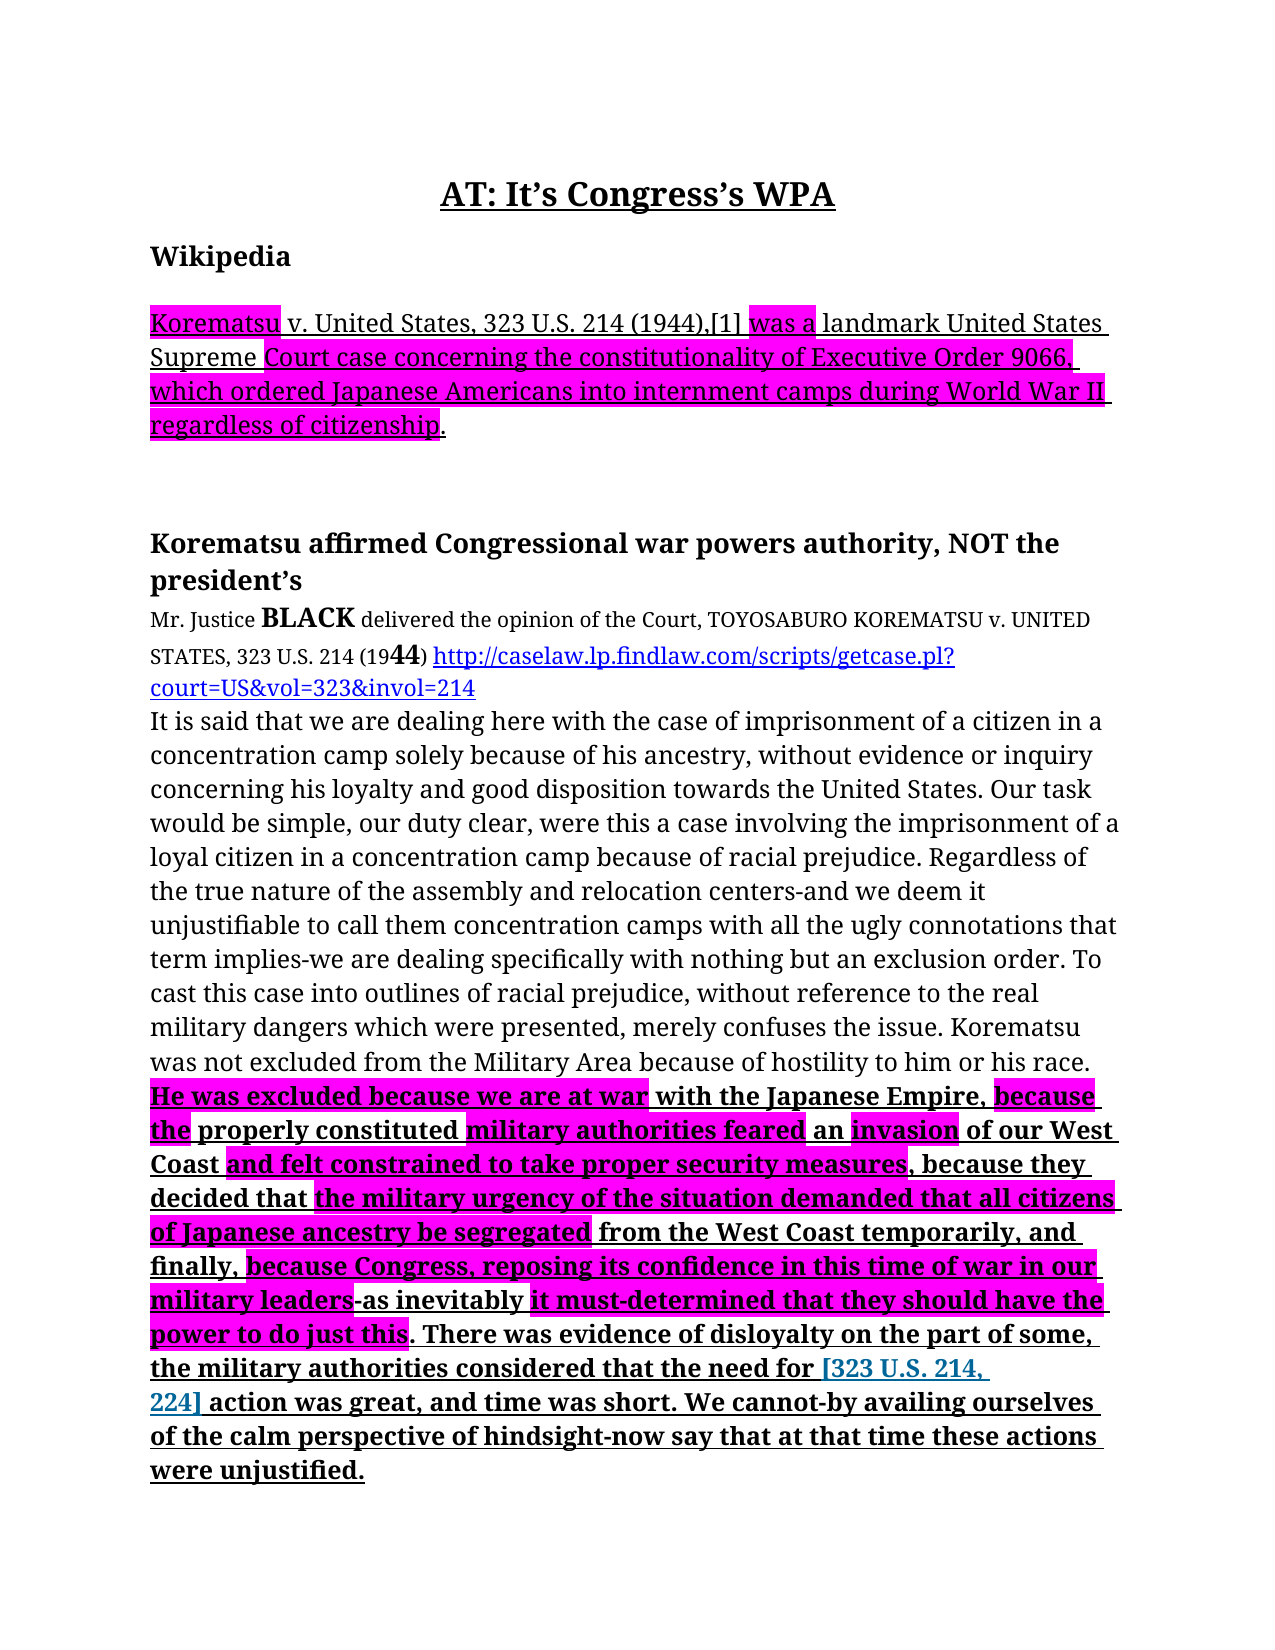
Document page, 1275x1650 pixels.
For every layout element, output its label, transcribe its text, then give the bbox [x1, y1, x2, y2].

text Korematsu affirmed Congressional war powers authority, NOT the president’s [303, 525, 1125, 598]
text Mr. Justice BLACK delivered the opinion of the Court, TOYOSABURO KOREMATSU v. UNITED STATES, 323 U.S. 214 (1944) http://caselaw.lp.findlaw.com/scripts/getcase.pl?court=US&vol=323&invol=214 [150, 598, 1125, 703]
text It is said that we are dealing here with the case of imprisonment of a citizen in a concentration camp solely because of his ancestry, without evidence or inquiry concerning his loyalty and good disposition towards the United States. Our task would be simple, our duty clear, were this a case involving the imprisonment of a loyal citizen in a concentration camp because of racial prejudice. Regardless of the true nature of the assembly and relocation centers-and we deem it unjustifiable to call them concentration camps with all the ugly connotations that term implies-we are dealing specifically with nothing but an exclusion order. To cast this case into outlines of racial prejudice, without reference to the real military dangers which were presented, merely confuses the issue. Korematsu was not excluded from the Military Area because of hostility to him or his race. He was excluded because we are at war with the Japanese Empire, because the properly constituted military authorities feared an invasion of our West Coast and felt constrained to take proper security measures, because they decided that the military urgency of the situation demanded that all citizens of Japanese ancestry be segregated from the West Coast temporarily, and finally, because Congress, reposing its confidence in this time of war in our military leaders-as inevitably it must-determined that they should have the power to do just this. There was evidence of disloyalty on the part of some, the military authorities considered that the need for [323 U.S. 214, 224] action was great, and time was short. We cannot-by availing ourselves of the calm perspective of hindsight-now say that at that time these actions were unjustified. [150, 703, 1125, 1487]
subtitle AT: It’s Congress’s WPA [150, 171, 1125, 216]
subtitle Wikipedia [150, 237, 1125, 274]
text Korematsu v. United States, 323 U.S. 214 (1944),[1] was a landmark United States Supreme Court case concerning the constitutionality of Executive Order 9066, which ordered Japanese Americans into internment camps during World War II regardless of citizenship. [150, 305, 1125, 441]
